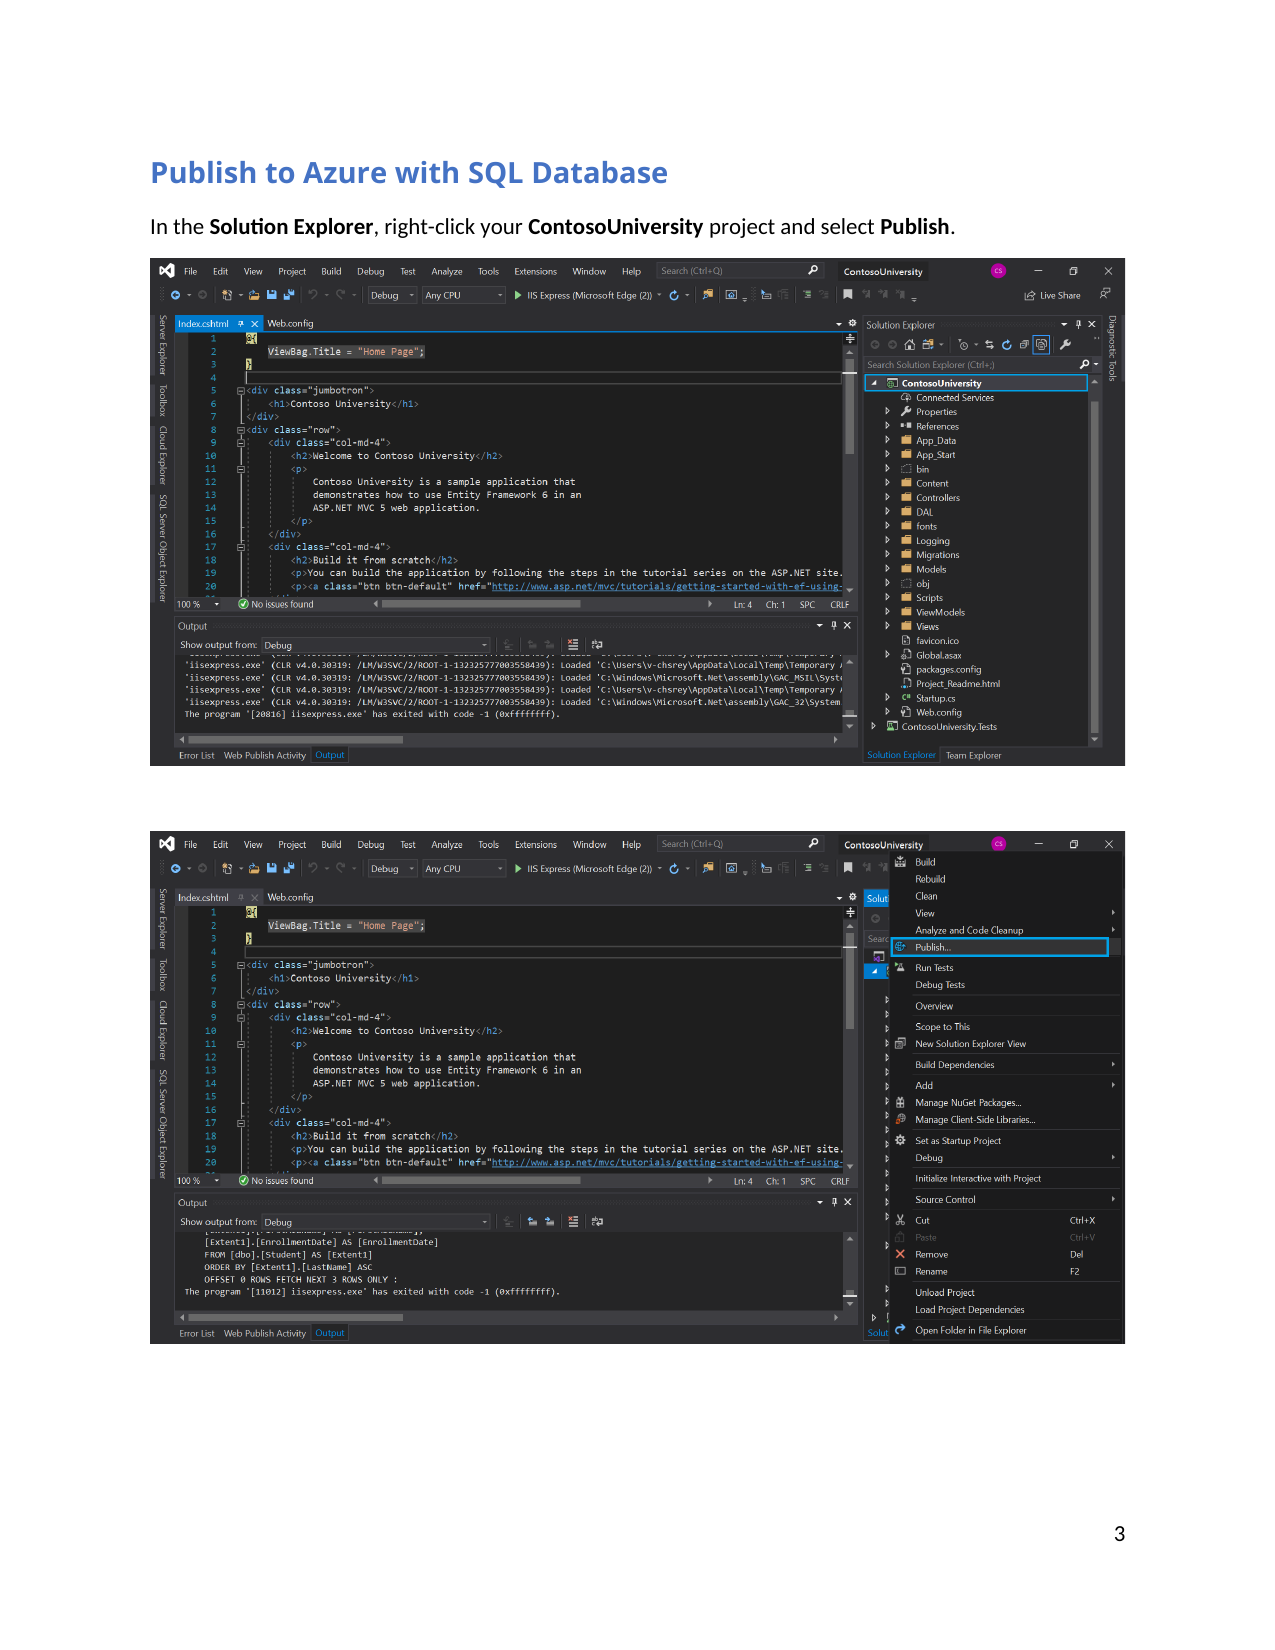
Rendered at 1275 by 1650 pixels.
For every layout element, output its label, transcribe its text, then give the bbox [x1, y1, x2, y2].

picture [150, 258, 1125, 766]
text In the Solution Explorer, right-click your ContosoUniversity project and select Publish. [150, 212, 1125, 240]
text Publish to Azure with SQL Database [150, 152, 1125, 192]
picture [150, 831, 1125, 1344]
